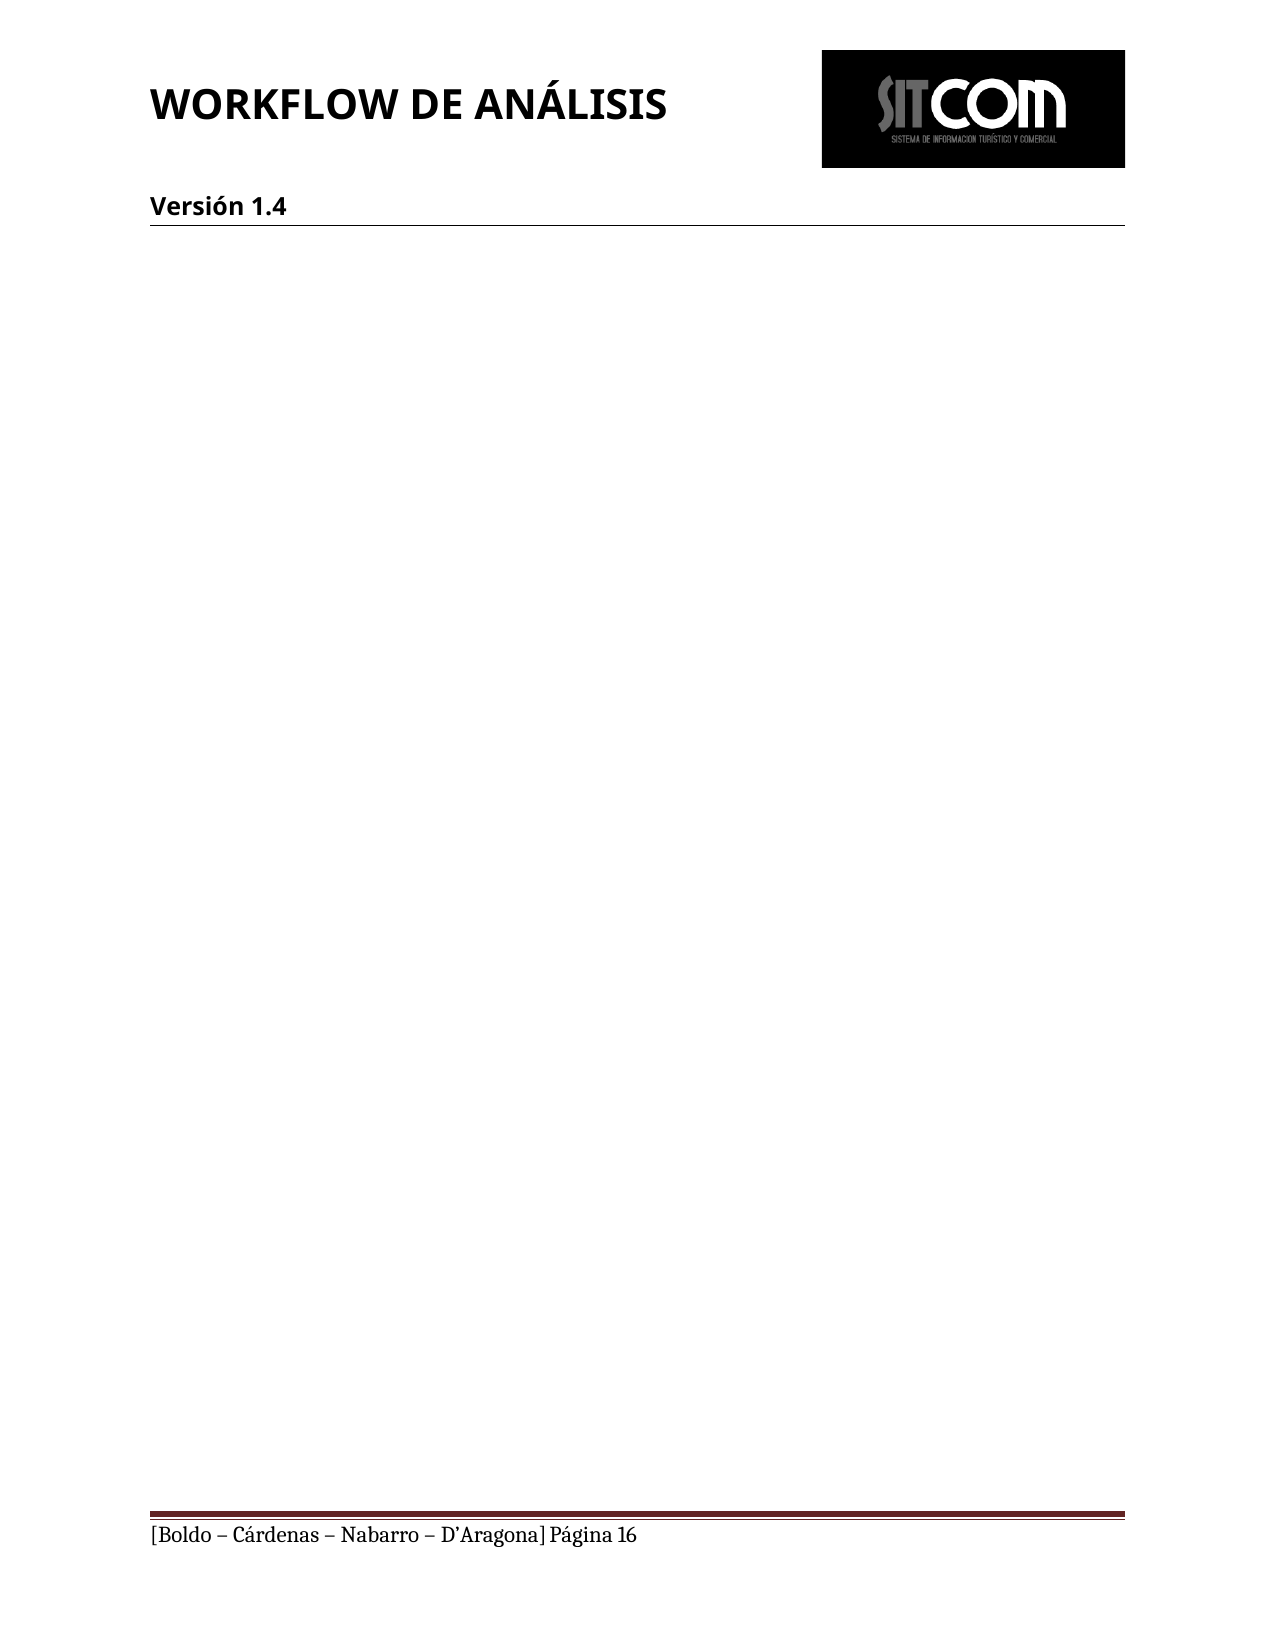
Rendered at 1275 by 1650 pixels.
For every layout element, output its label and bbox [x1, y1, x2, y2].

picture [821, 50, 1125, 168]
